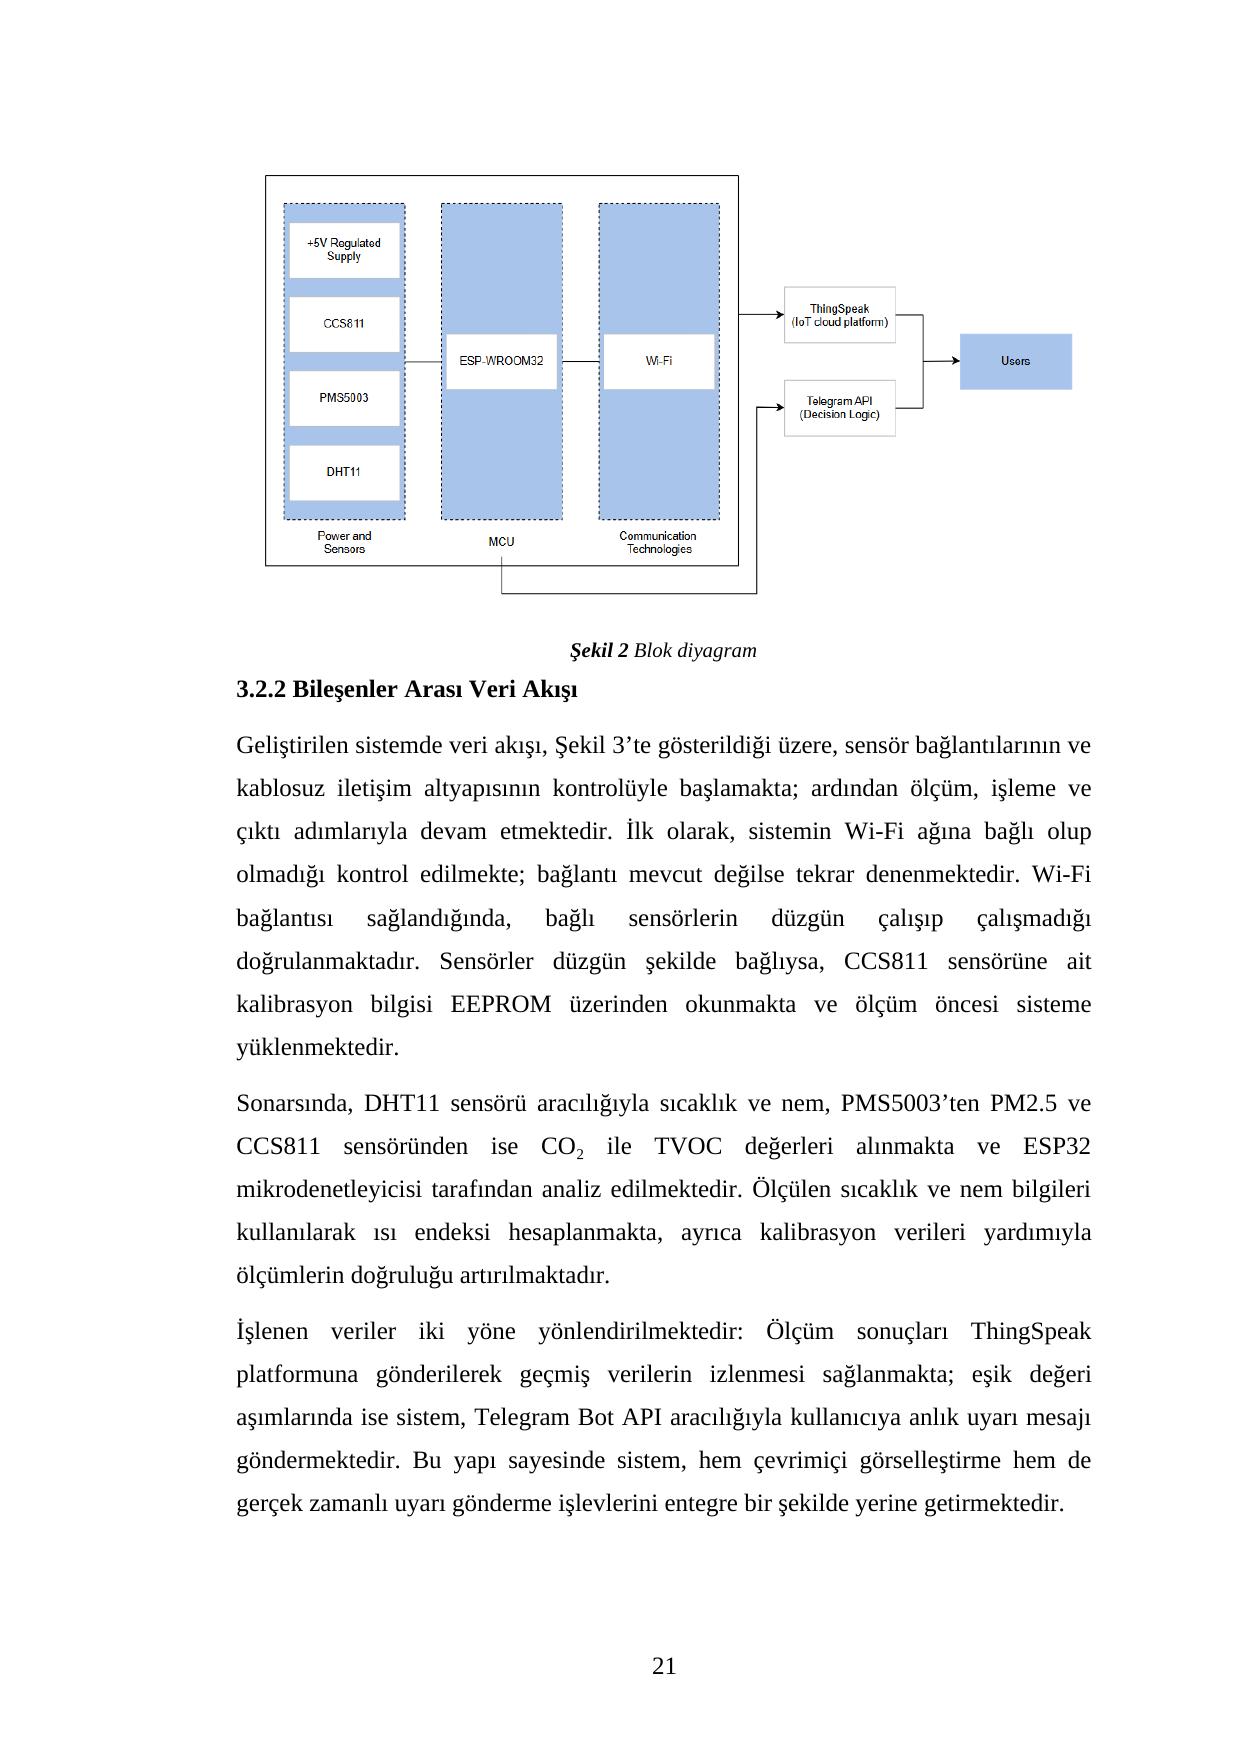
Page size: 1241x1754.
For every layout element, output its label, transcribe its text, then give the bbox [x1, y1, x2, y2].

subtitle Bileşenler Arası Veri Akışı [236, 674, 1092, 703]
text Sonarsında, DHT11 sensörü aracılığıyla sıcaklık ve nem, PMS5003’ten PM2.5 ve CCS811 sensöründen ise CO₂ ile TVOC değerleri alınmakta ve ESP32 mikrodenetleyicisi tarafından analiz edilmektedir. Ölçülen sıcaklık ve nem bilgileri kullanılarak ısı endeksi hesaplanmakta, ayrıca kalibrasyon verileri yardımıyla ölçümlerin doğruluğu artırılmaktadır. [236, 1088, 1092, 1289]
text Şekil 2 Blok diyagram [236, 638, 1092, 662]
text Geliştirilen sistemde veri akışı, Şekil 3’te gösterildiği üzere, sensör bağlantılarının ve kablosuz iletişim altyapısının kontrolüyle başlamakta; ardından ölçüm, işleme ve çıktı adımlarıyla devam etmektedir. İlk olarak, sistemin Wi-Fi ağına bağlı olup olmadığı kontrol edilmekte; bağlantı mevcut değilse tekrar denenmektedir. Wi-Fi bağlantısı sağlandığında, bağlı sensörlerin düzgün çalışıp çalışmadığı doğrulanmaktadır. Sensörler düzgün şekilde bağlıysa, CCS811 sensörüne ait kalibrasyon bilgisi EEPROM üzerinden okunmakta ve ölçüm öncesi sisteme yüklenmektedir. [236, 730, 1092, 1061]
picture [236, 147, 1093, 612]
text İşlenen veriler iki yöne yönlendirilmektedir: Ölçüm sonuçları ThingSpeak platformuna gönderilerek geçmiş verilerin izlenmesi sağlanmakta; eşik değeri aşımlarında ise sistem, Telegram Bot API aracılığıyla kullanıcıya anlık uyarı mesajı göndermektedir. Bu yapı sayesinde sistem, hem çevrimiçi görselleştirme hem de gerçek zamanlı uyarı gönderme işlevlerini entegre bir şekilde yerine getirmektedir. [236, 1316, 1092, 1517]
